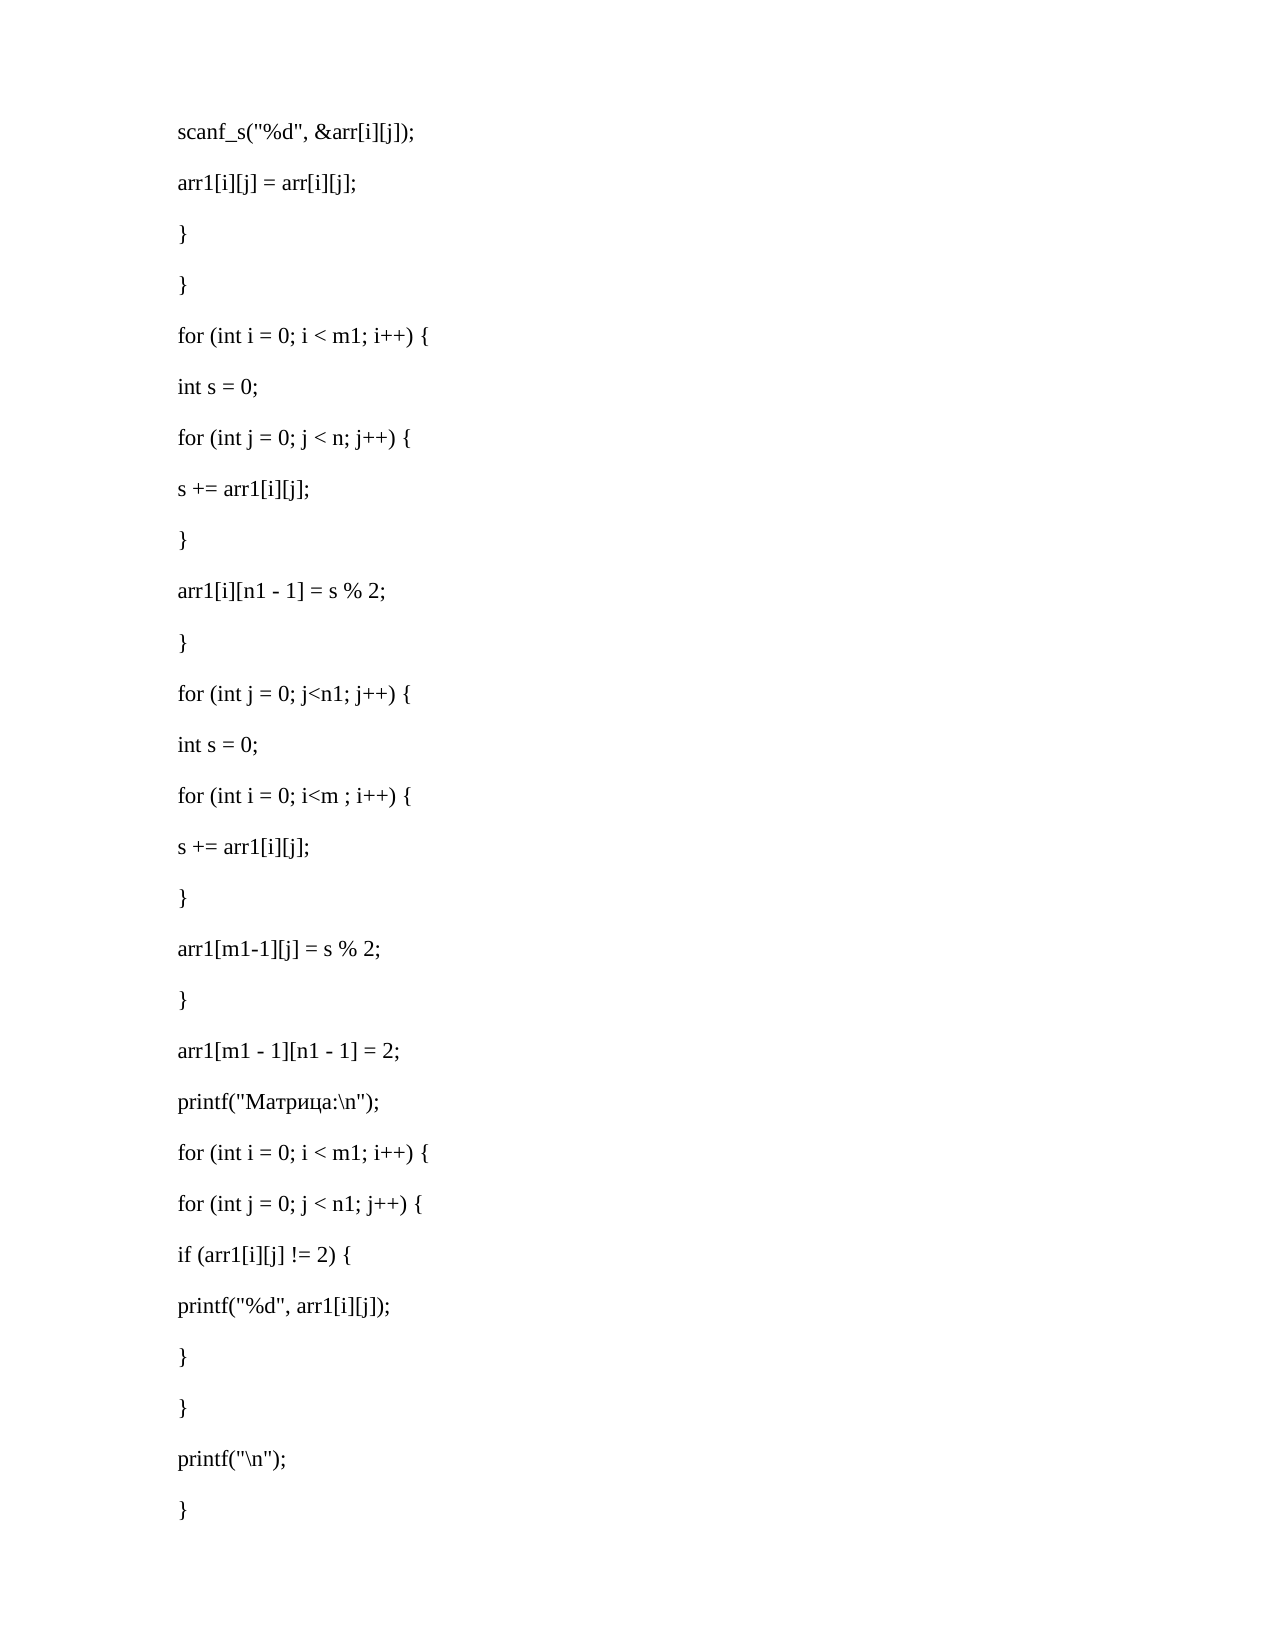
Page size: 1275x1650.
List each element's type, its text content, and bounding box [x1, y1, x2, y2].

text arr1[i][j] = arr[i][j]; [177, 169, 1186, 196]
text for (int j = 0; j < n; j++) { [177, 424, 1186, 451]
text for (int i = 0; i < m1; i++) { [177, 1139, 1186, 1165]
text for (int i = 0; i<m ; i++) { [177, 782, 1186, 808]
text for (int i = 0; i < m1; i++) { [177, 322, 1186, 349]
text if (arr1[i][j] != 2) { [177, 1241, 1186, 1267]
text } [177, 1496, 1186, 1523]
text } [177, 271, 1186, 298]
text int s = 0; [177, 373, 1186, 400]
text } [177, 1394, 1186, 1421]
text } [177, 986, 1186, 1012]
text for (int j = 0; j < n1; j++) { [177, 1190, 1186, 1216]
text arr1[m1 - 1][n1 - 1] = 2; [177, 1037, 1186, 1063]
text s += arr1[i][j]; [177, 475, 1186, 502]
text printf("\n"); [177, 1445, 1186, 1472]
text printf("Матрица:\n"); [177, 1088, 1186, 1114]
text } [177, 884, 1186, 910]
text } [177, 628, 1186, 655]
text } [177, 1343, 1186, 1369]
text int s = 0; [177, 731, 1186, 757]
text } [177, 526, 1186, 553]
text scanf_s("%d", &arr[i][j]); [177, 118, 1186, 144]
text arr1[m1-1][j] = s % 2; [177, 935, 1186, 961]
text s += arr1[i][j]; [177, 833, 1186, 859]
text printf("%d", arr1[i][j]); [177, 1292, 1186, 1318]
text for (int j = 0; j<n1; j++) { [177, 679, 1186, 706]
text } [177, 220, 1186, 247]
text arr1[i][n1 - 1] = s % 2; [177, 577, 1186, 604]
